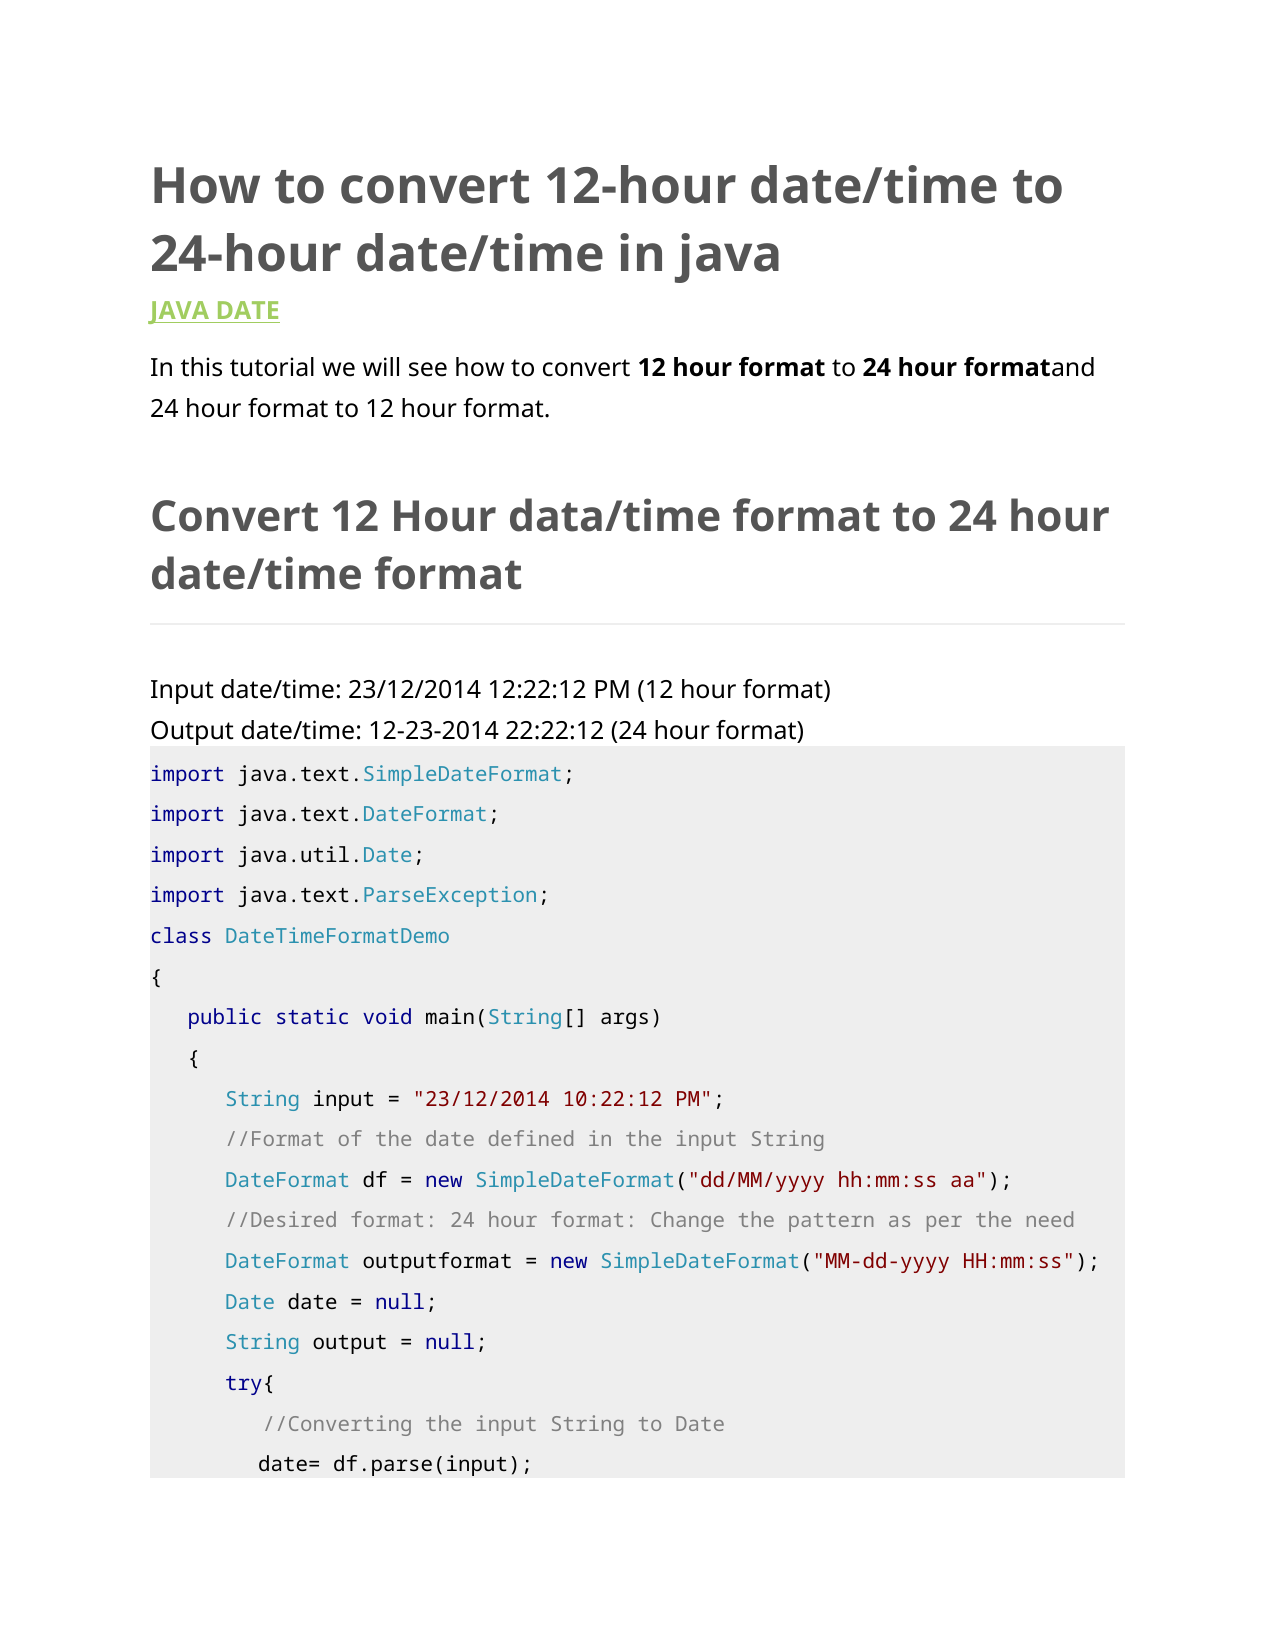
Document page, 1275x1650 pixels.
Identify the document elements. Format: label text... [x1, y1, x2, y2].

text import java.util.Date; [150, 828, 1125, 868]
text How to convert 12-hour date/time to 24-hour date/time in java [150, 150, 1125, 286]
text try{ [150, 1356, 1125, 1396]
text import java.text.SimpleDateFormat; [150, 746, 1125, 787]
text Date date = null; [150, 1274, 1125, 1315]
text public static void main(String[] args) [150, 990, 1125, 1031]
text String output = null; [150, 1315, 1125, 1356]
text //Converting the input String to Date [150, 1396, 1125, 1437]
text //Desired format: 24 hour format: Change the pattern as per the need [150, 1193, 1125, 1234]
text Convert 12 Hour data/time format to 24 hour date/time format [150, 486, 1125, 623]
text //Format of the date defined in the input String [150, 1112, 1125, 1153]
text import java.text.ParseException; [150, 868, 1125, 909]
text Input date/time: 23/12/2014 12:22:12 PM (12 hour format) Output date/time: 12-23-2014 22:22:12 (24 hour format) [150, 665, 1125, 746]
text String input = "23/12/2014 10:22:12 PM"; [150, 1071, 1125, 1112]
text DateFormat outputformat = new SimpleDateFormat("MM-dd-yyyy HH:mm:ss"); [150, 1234, 1125, 1274]
text { [150, 949, 1125, 990]
text class DateTimeFormatDemo [150, 909, 1125, 949]
text date= df.parse(input); [150, 1437, 1125, 1478]
text JAVA DATE [150, 286, 1125, 327]
text DateFormat df = new SimpleDateFormat("dd/MM/yyyy hh:mm:ss aa"); [150, 1153, 1125, 1193]
text { [150, 1031, 1125, 1071]
text In this tutorial we will see how to convert 12 hour format to 24 hour formatand 24 hour format to 12 hour format. [150, 343, 1125, 425]
text import java.text.DateFormat; [150, 787, 1125, 828]
